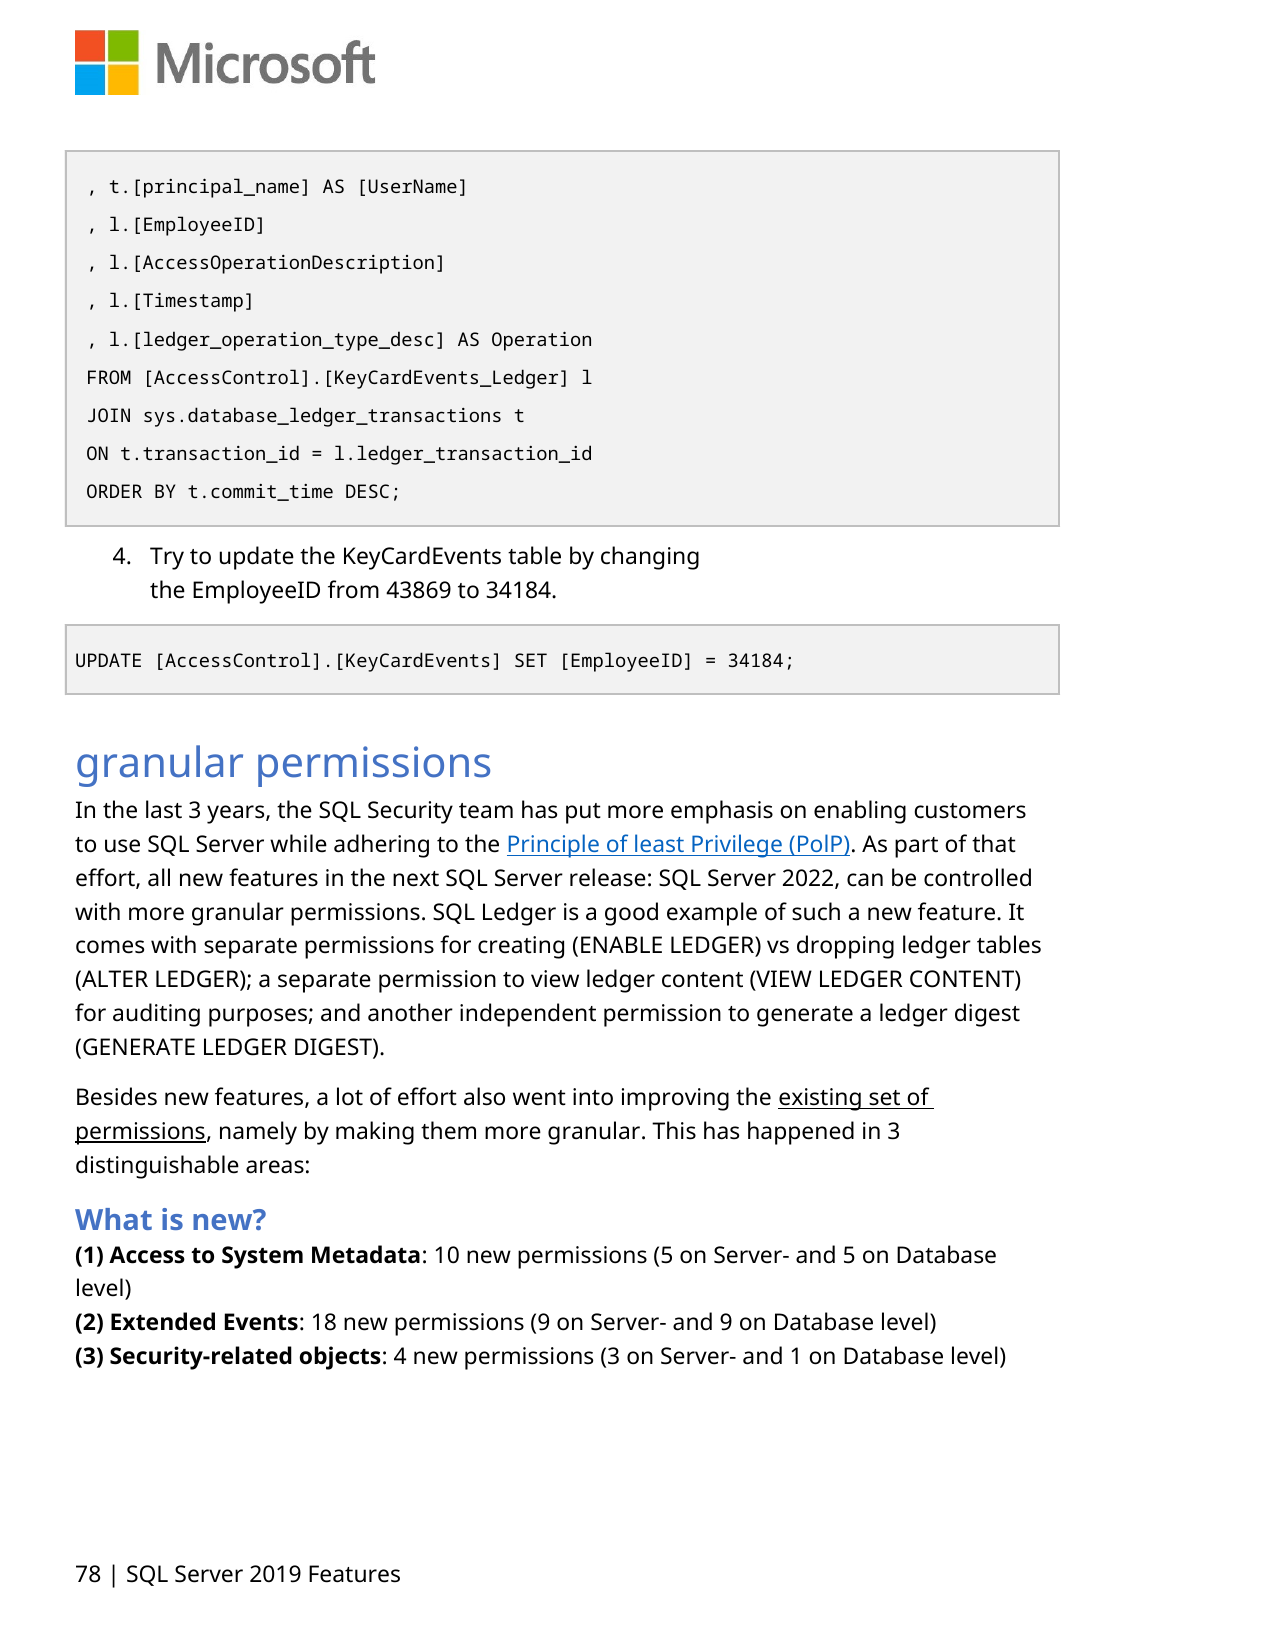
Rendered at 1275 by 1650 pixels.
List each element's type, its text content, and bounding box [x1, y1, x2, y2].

text (2) Extended Events: 18 new permissions (9 on Server- and 9 on Database level) [75, 1306, 1050, 1337]
picture [75, 30, 375, 95]
text UPDATE [AccessControl].[KeyCardEvents] SET [EmployeeID] = 34184; [67, 626, 1058, 693]
text In the last 3 years, the SQL Security team has put more emphasis on enabling customers to use SQL Server while adhering to the Principle of least Privilege (PolP). As part of that effort, all new features in the next SQL Server release: SQL Server 2022, can be controlled with more granular permissions. SQL Ledger is a good example of such a new feature. It comes with separate permissions for creating (ENABLE LEDGER) vs dropping ledger tables (ALTER LEDGER); a separate permission to view ledger content (VIEW LEDGER CONTENT) for auditing purposes; and another independent permission to generate a ledger digest (GENERATE LEDGER DIGEST). [75, 794, 1050, 1062]
text (3) Security-related objects: 4 new permissions (3 on Server- and 1 on Database level) [75, 1340, 1050, 1371]
text JOIN sys.database_ledger_transactions t [67, 379, 1058, 418]
text , l.[AccessOperationDescription] [67, 226, 1058, 265]
text , t.[principal_name] AS [UserName] [67, 152, 1058, 188]
list Try to update the KeyCardEvents table by changing the EmployeeID from 43869 to 34184. [112, 540, 1050, 605]
text ORDER BY t.commit_time DESC; [67, 456, 1058, 525]
subtitle What is new? [75, 1199, 1050, 1239]
text (1) Access to System Metadata: 10 new permissions (5 on Server- and 5 on Database level) [75, 1239, 1050, 1304]
subtitle granular permissions [75, 733, 1050, 790]
text , l.[Timestamp] [67, 265, 1058, 303]
text ON t.transaction_id = l.ledger_transaction_id [67, 418, 1058, 456]
text , l.[EmployeeID] [67, 188, 1058, 226]
text FROM [AccessControl].[KeyCardEvents_Ledger] l [67, 341, 1058, 379]
text Besides new features, a lot of effort also went into improving the existing set of permissions, namely by making them more granular. This has happened in 3 distinguishable areas: [75, 1081, 1050, 1180]
text , l.[ledger_operation_type_desc] AS Operation [67, 303, 1058, 341]
